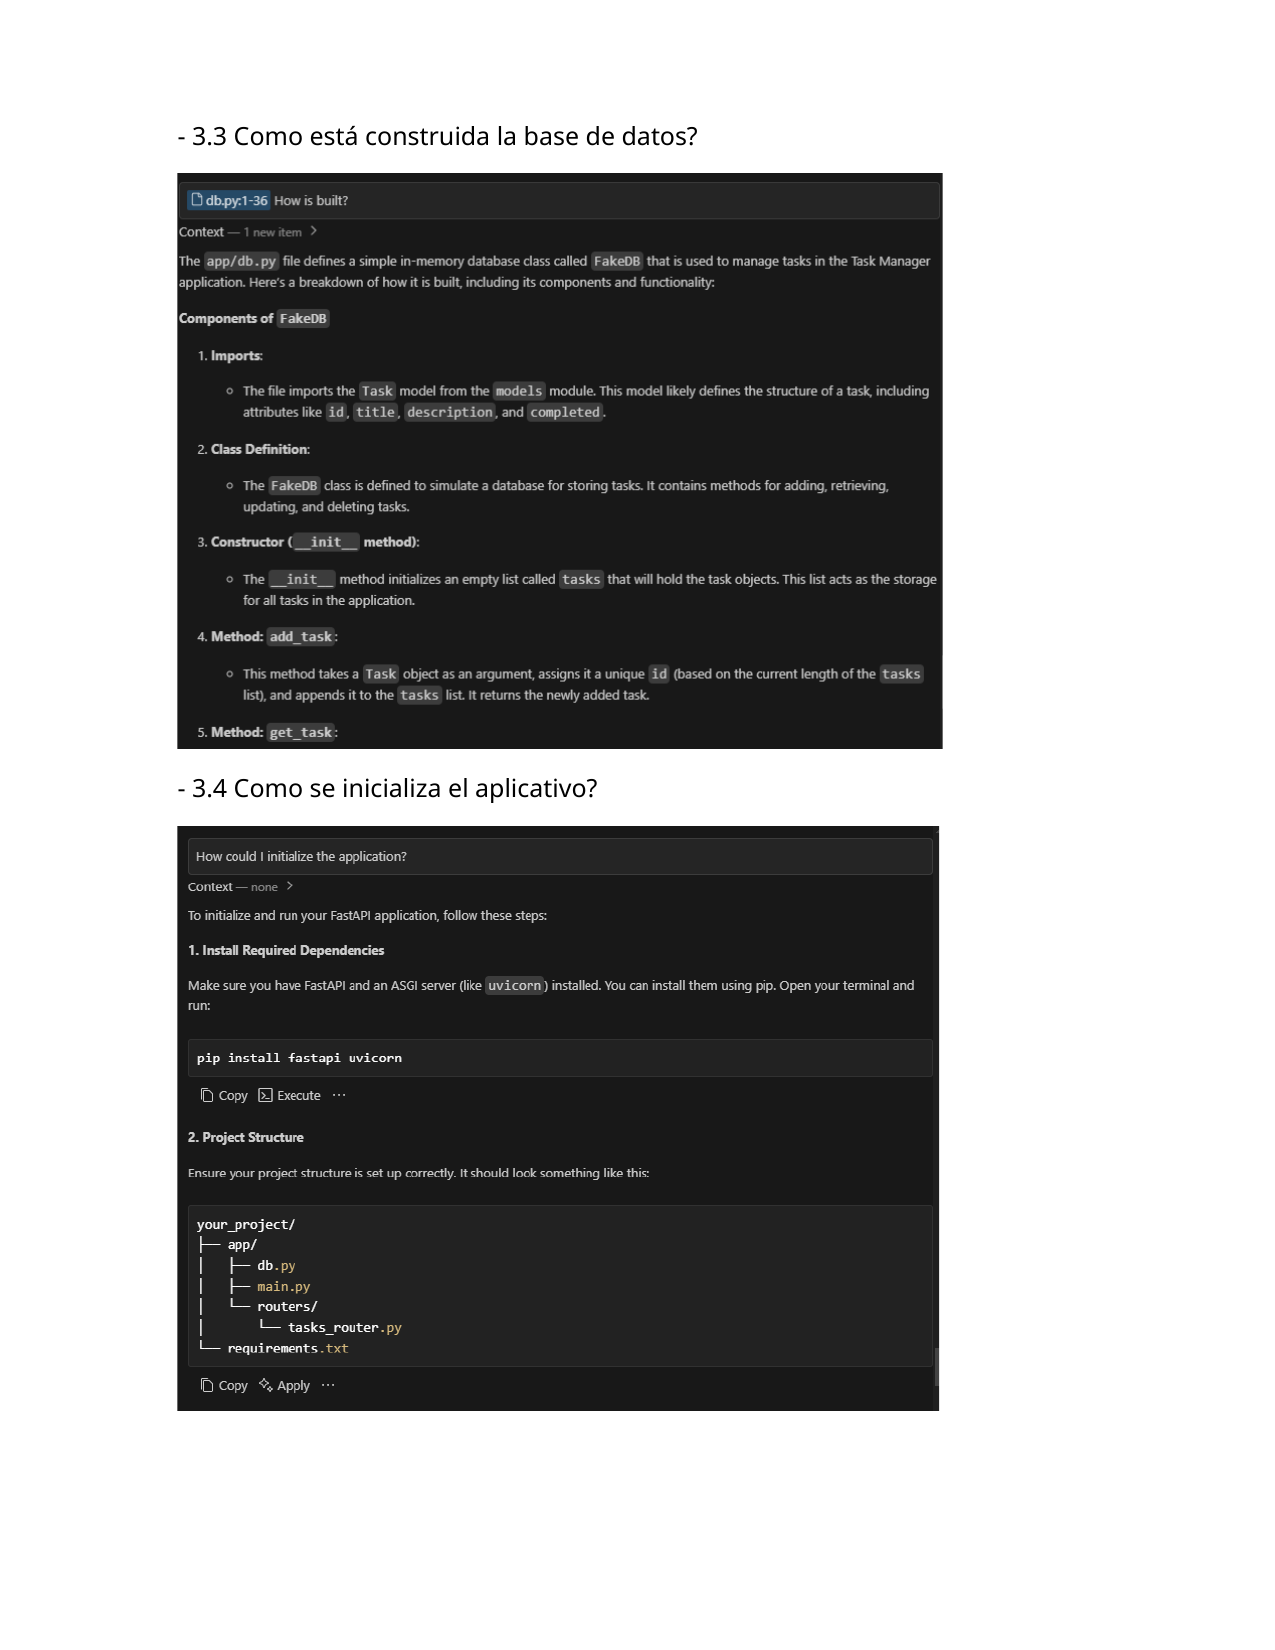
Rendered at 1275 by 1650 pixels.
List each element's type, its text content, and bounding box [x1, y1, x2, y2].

text - 3.3 Como está construida la base de datos? [177, 118, 1098, 152]
picture [177, 173, 943, 749]
text - 3.4 Como se inicializa el aplicativo? [177, 770, 1098, 804]
picture [177, 826, 940, 1411]
